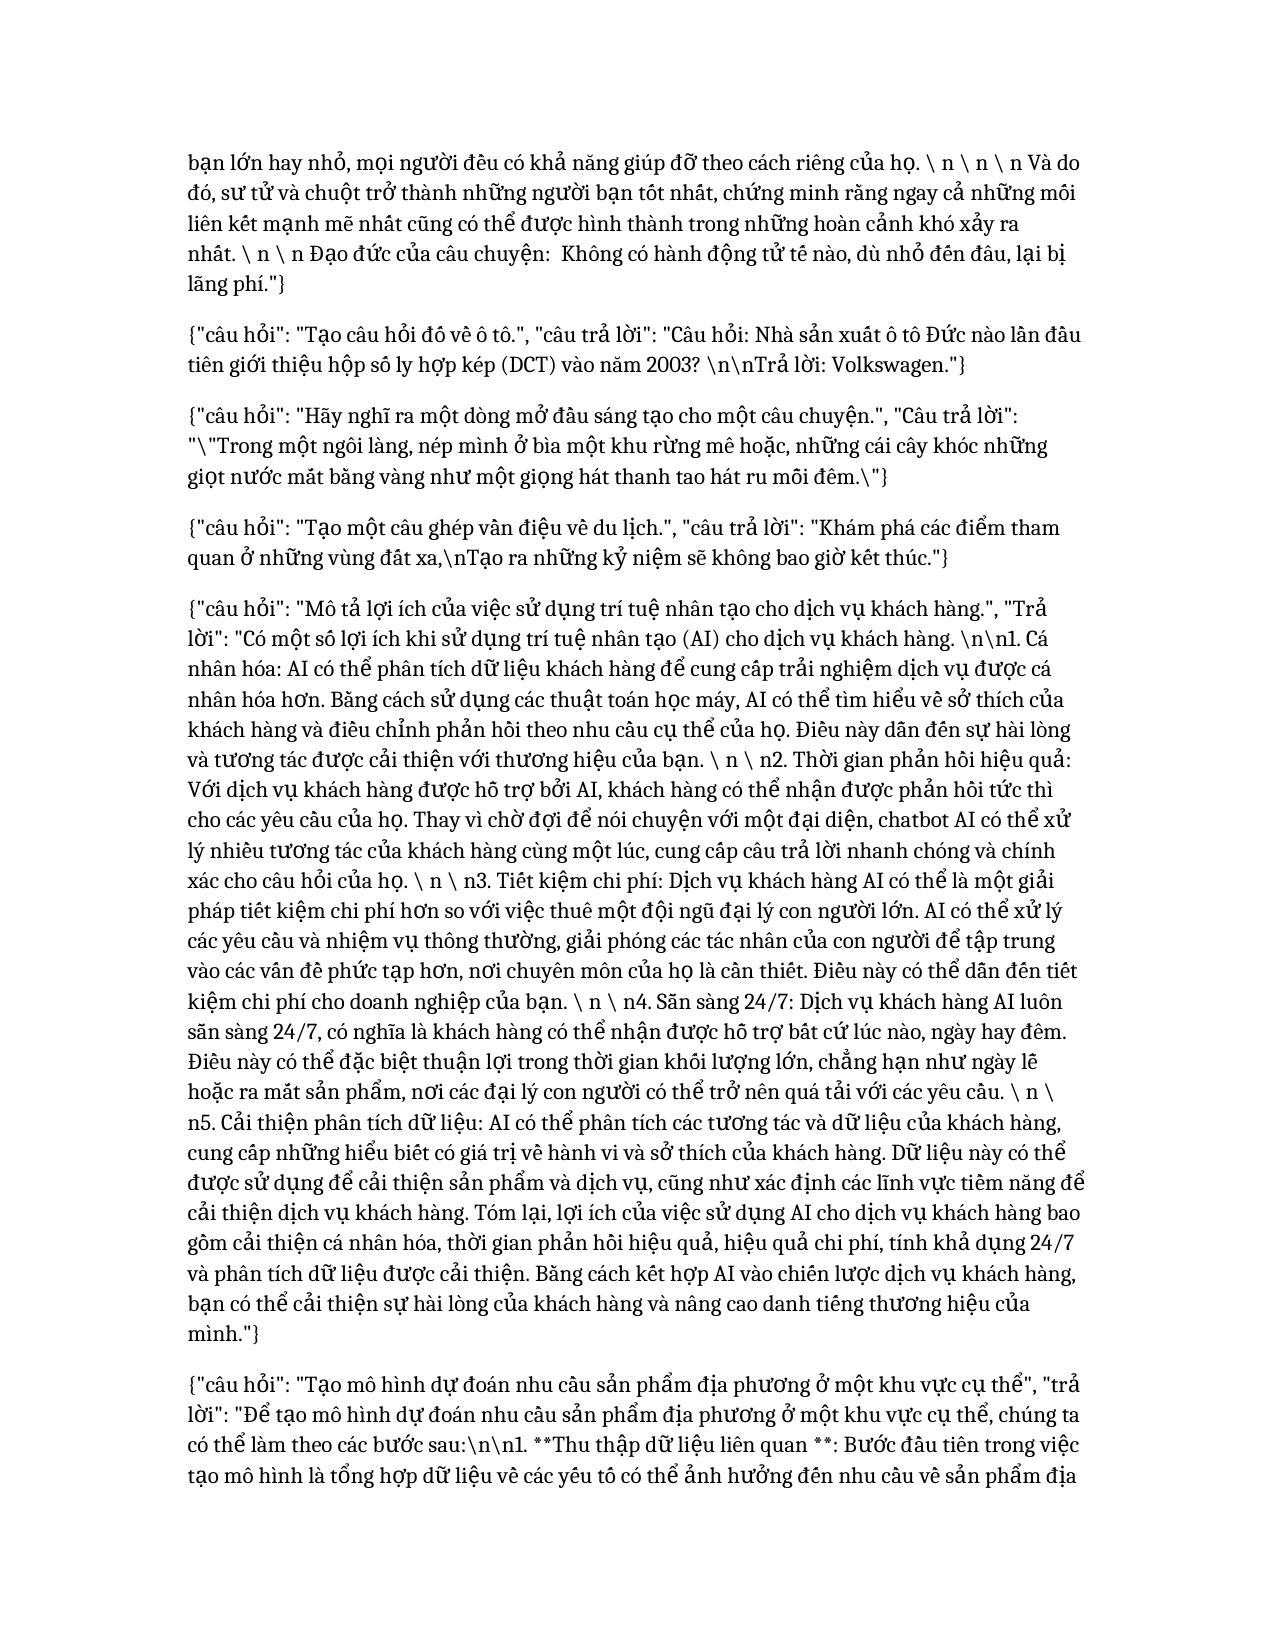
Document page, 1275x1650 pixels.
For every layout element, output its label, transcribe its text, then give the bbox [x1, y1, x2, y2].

text {"câu hỏi": "Tạo một câu ghép vần điệu về du lịch.", "câu trả lời": "Khám phá các điểm tham quan ở những vùng đất xa,\nTạo ra những kỷ niệm sẽ không bao giờ kết thúc."} [187, 514, 1087, 571]
text {"câu hỏi": "Hãy nghĩ ra một dòng mở đầu sáng tạo cho một câu chuyện.", "Câu trả lời": "\"Trong một ngôi làng, nép mình ở bìa một khu rừng mê hoặc, những cái cây khóc những giọt nước mắt bằng vàng như một giọng hát thanh tao hát ru mỗi đêm.\"} [187, 403, 1087, 490]
text {"câu hỏi": "Mô tả lợi ích của việc sử dụng trí tuệ nhân tạo cho dịch vụ khách hàng.", "Trả lời": "Có một số lợi ích khi sử dụng trí tuệ nhân tạo (AI) cho dịch vụ khách hàng. \n\n1. Cá nhân hóa: AI có thể phân tích dữ liệu khách hàng để cung cấp trải nghiệm dịch vụ được cá nhân hóa hơn. Bằng cách sử dụng các thuật toán học máy, AI có thể tìm hiểu về sở thích của khách hàng và điều chỉnh phản hồi theo nhu cầu cụ thể của họ. Điều này dẫn đến sự hài lòng và tương tác được cải thiện với thương hiệu của bạn. \ n \ n2. Thời gian phản hồi hiệu quả: Với dịch vụ khách hàng được hỗ trợ bởi AI, khách hàng có thể nhận được phản hồi tức thì cho các yêu cầu của họ. Thay vì chờ đợi để nói chuyện với một đại diện, chatbot AI có thể xử lý nhiều tương tác của khách hàng cùng một lúc, cung cấp câu trả lời nhanh chóng và chính xác cho câu hỏi của họ. \ n \ n3. Tiết kiệm chi phí: Dịch vụ khách hàng AI có thể là một giải pháp tiết kiệm chi phí hơn so với việc thuê một đội ngũ đại lý con người lớn. AI có thể xử lý các yêu cầu và nhiệm vụ thông thường, giải phóng các tác nhân của con người để tập trung vào các vấn đề phức tạp hơn, nơi chuyên môn của họ là cần thiết. Điều này có thể dẫn đến tiết kiệm chi phí cho doanh nghiệp của bạn. \ n \ n4. Sẵn sàng 24/7: Dịch vụ khách hàng AI luôn sẵn sàng 24/7, có nghĩa là khách hàng có thể nhận được hỗ trợ bất cứ lúc nào, ngày hay đêm. Điều này có thể đặc biệt thuận lợi trong thời gian khối lượng lớn, chẳng hạn như ngày lễ hoặc ra mắt sản phẩm, nơi các đại lý con người có thể trở nên quá tải với các yêu cầu. \ n \ n5. Cải thiện phân tích dữ liệu: AI có thể phân tích các tương tác và dữ liệu của khách hàng, cung cấp những hiểu biết có giá trị về hành vi và sở thích của khách hàng. Dữ liệu này có thể được sử dụng để cải thiện sản phẩm và dịch vụ, cũng như xác định các lĩnh vực tiềm năng để cải thiện dịch vụ khách hàng. Tóm lại, lợi ích của việc sử dụng AI cho dịch vụ khách hàng bao gồm cải thiện cá nhân hóa, thời gian phản hồi hiệu quả, hiệu quả chi phí, tính khả dụng 24/7 và phân tích dữ liệu được cải thiện. Bằng cách kết hợp AI vào chiến lược dịch vụ khách hàng, bạn có thể cải thiện sự hài lòng của khách hàng và nâng cao danh tiếng thương hiệu của mình."} [187, 596, 1087, 1347]
text {"câu hỏi": "Tạo câu hỏi đố về ô tô.", "câu trả lời": "Câu hỏi: Nhà sản xuất ô tô Đức nào lần đầu tiên giới thiệu hộp số ly hợp kép (DCT) vào năm 2003? \n\nTrả lời: Volkswagen."} [187, 322, 1087, 378]
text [187, 1372, 1087, 1489]
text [187, 150, 1087, 297]
